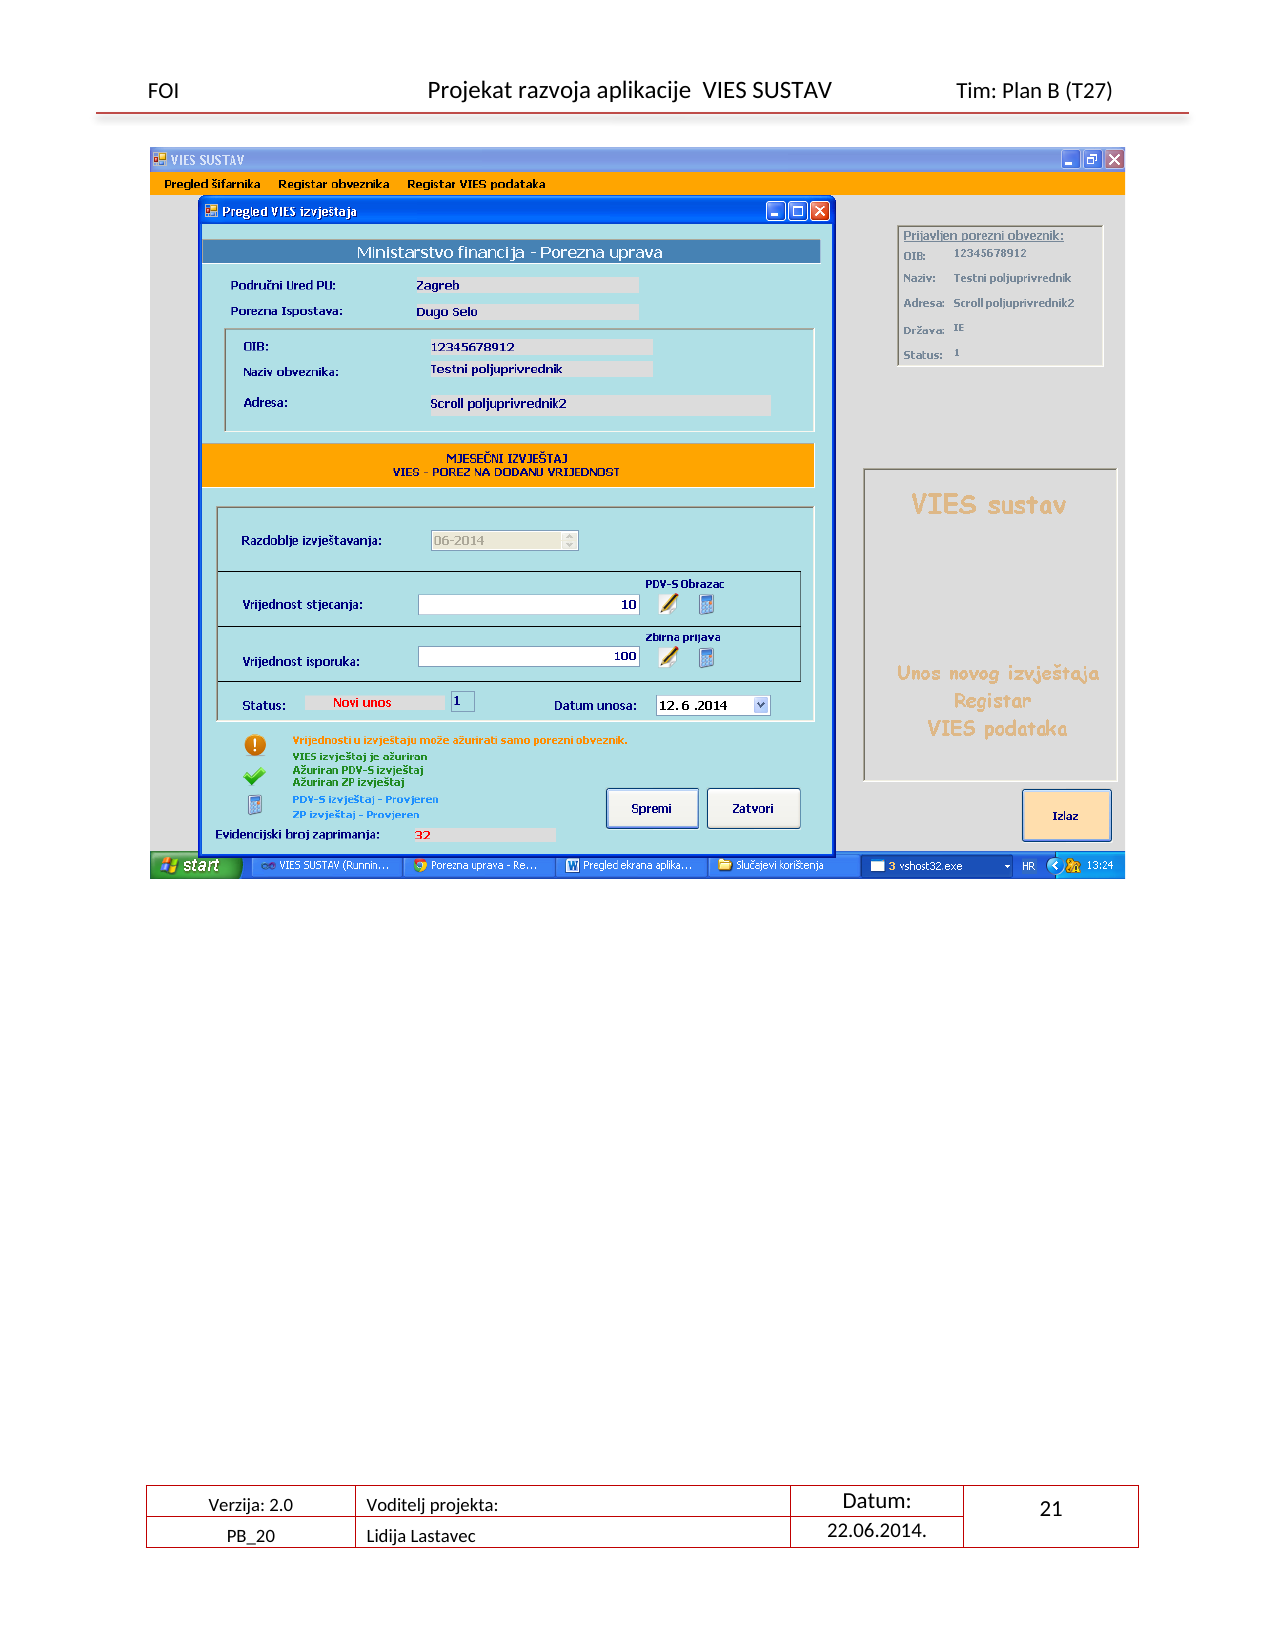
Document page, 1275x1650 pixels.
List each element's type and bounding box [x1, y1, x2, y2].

picture [150, 147, 1125, 879]
